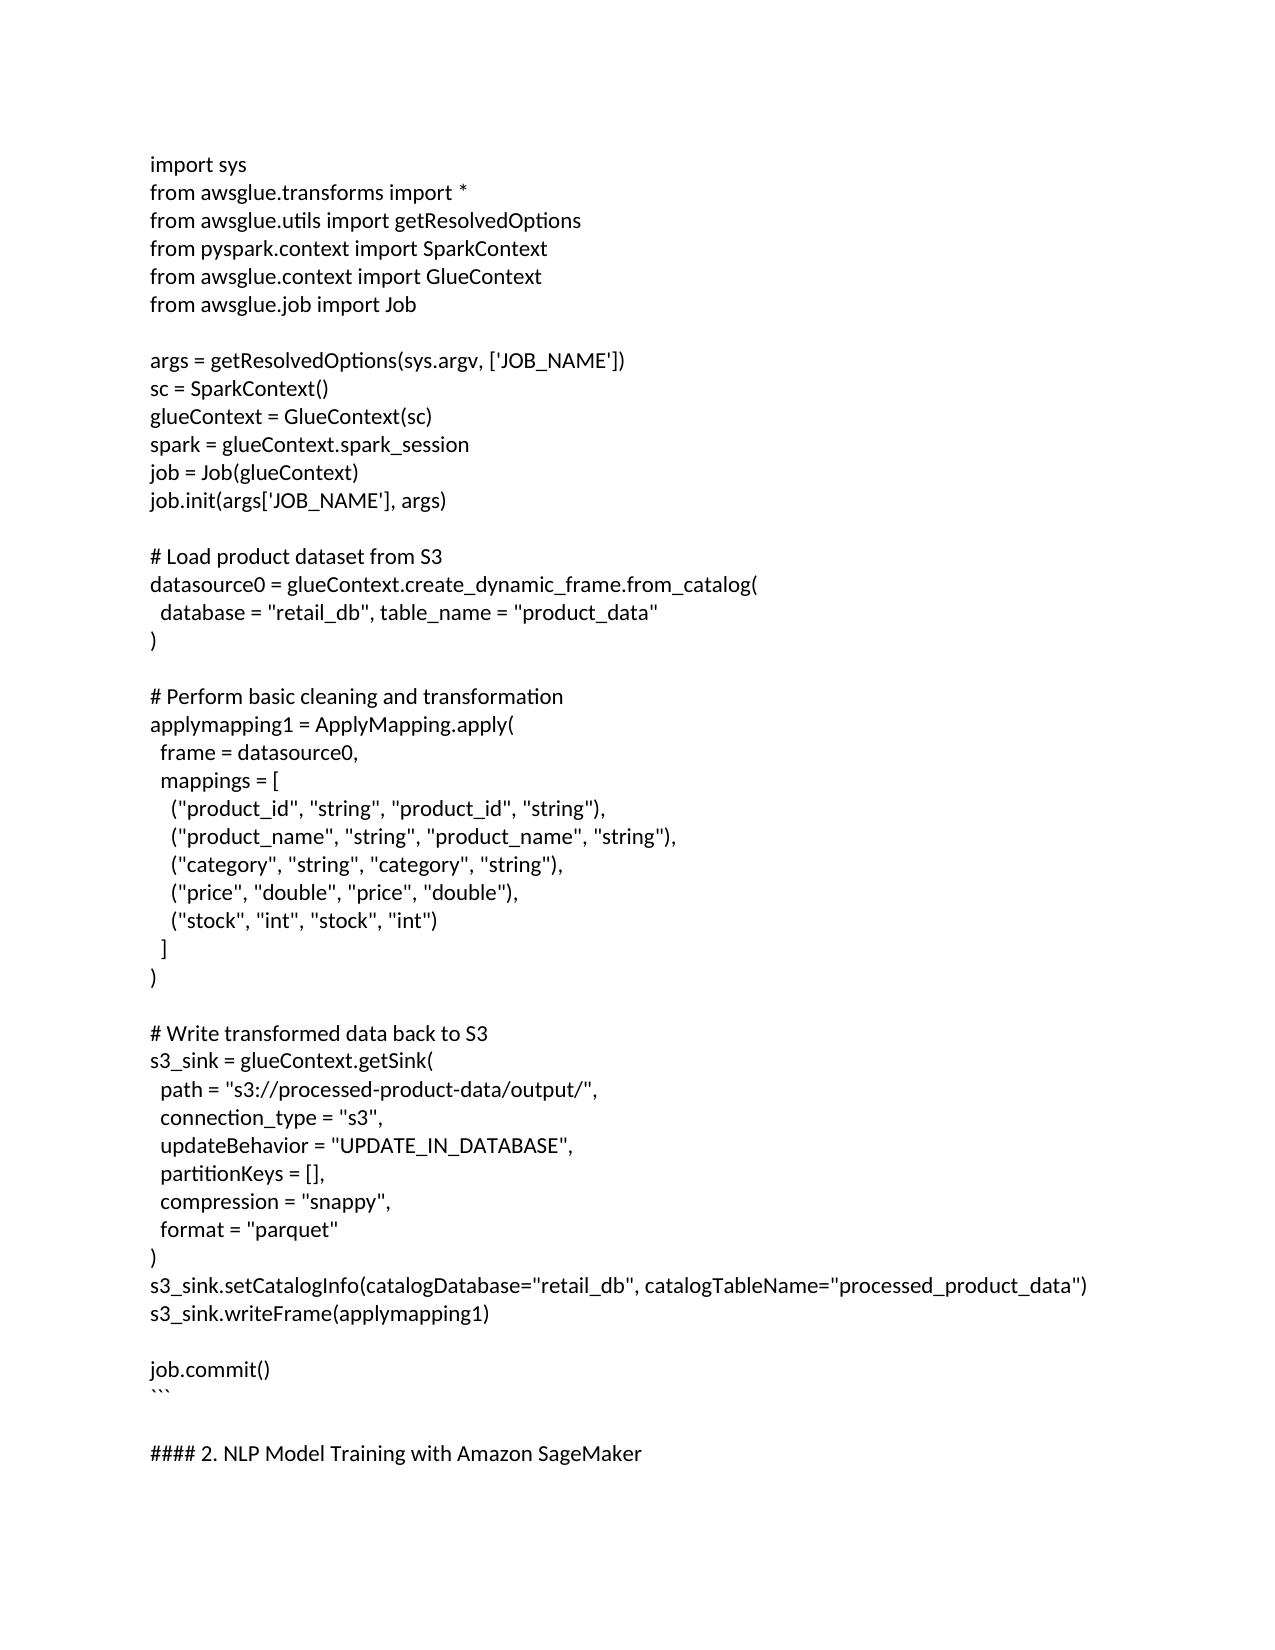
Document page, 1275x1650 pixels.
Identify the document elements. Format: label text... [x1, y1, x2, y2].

text ("product_name", "string", "product_name", "string"), [150, 822, 1125, 851]
text ] [150, 934, 1125, 963]
text from awsglue.transforms import * [150, 178, 1125, 206]
text job.commit() [150, 1355, 1125, 1383]
text s3_sink = glueContext.getSink( [150, 1047, 1125, 1075]
text database = "retail_db", table_name = "product_data" [150, 598, 1125, 626]
text ("category", "string", "category", "string"), [150, 851, 1125, 878]
text ) [150, 963, 1125, 991]
text job.init(args['JOB_NAME'], args) [150, 486, 1125, 514]
text ("price", "double", "price", "double"), [150, 878, 1125, 907]
text ("stock", "int", "stock", "int") [150, 907, 1125, 934]
text datasource0 = glueContext.create_dynamic_frame.from_catalog( [150, 570, 1125, 598]
text connection_type = "s3", [150, 1103, 1125, 1131]
text ) [150, 1243, 1125, 1271]
text job = Job(glueContext) [150, 458, 1125, 486]
text from pyspark.context import SparkContext [150, 234, 1125, 262]
text ("product_id", "string", "product_id", "string"), [150, 794, 1125, 822]
text compression = "snappy", [150, 1187, 1125, 1215]
text s3_sink.setCatalogInfo(catalogDatabase="retail_db", catalogTableName="processed_product_data") [150, 1271, 1125, 1299]
text sc = SparkContext() [150, 374, 1125, 402]
text ``` [150, 1383, 1125, 1411]
text partitionKeys = [], [150, 1159, 1125, 1187]
text path = "s3://processed-product-data/output/", [150, 1075, 1125, 1103]
text s3_sink.writeFrame(applymapping1) [150, 1299, 1125, 1327]
text mappings = [ [150, 766, 1125, 794]
text frame = datasource0, [150, 738, 1125, 766]
text args = getResolvedOptions(sys.argv, ['JOB_NAME']) [150, 346, 1125, 374]
text # Perform basic cleaning and transformation [150, 682, 1125, 710]
text glueContext = GlueContext(sc) [150, 402, 1125, 430]
text # Write transformed data back to S3 [150, 1019, 1125, 1047]
text from awsglue.context import GlueContext [150, 262, 1125, 290]
text import sys [150, 150, 1125, 178]
text applymapping1 = ApplyMapping.apply( [150, 710, 1125, 738]
text from awsglue.utils import getResolvedOptions [150, 206, 1125, 234]
text #### 2. NLP Model Training with Amazon SageMaker [150, 1439, 1125, 1467]
text spark = glueContext.spark_session [150, 430, 1125, 458]
text format = "parquet" [150, 1215, 1125, 1243]
text from awsglue.job import Job [150, 290, 1125, 318]
text ) [150, 626, 1125, 654]
text updateBehavior = "UPDATE_IN_DATABASE", [150, 1131, 1125, 1159]
text # Load product dataset from S3 [150, 542, 1125, 570]
